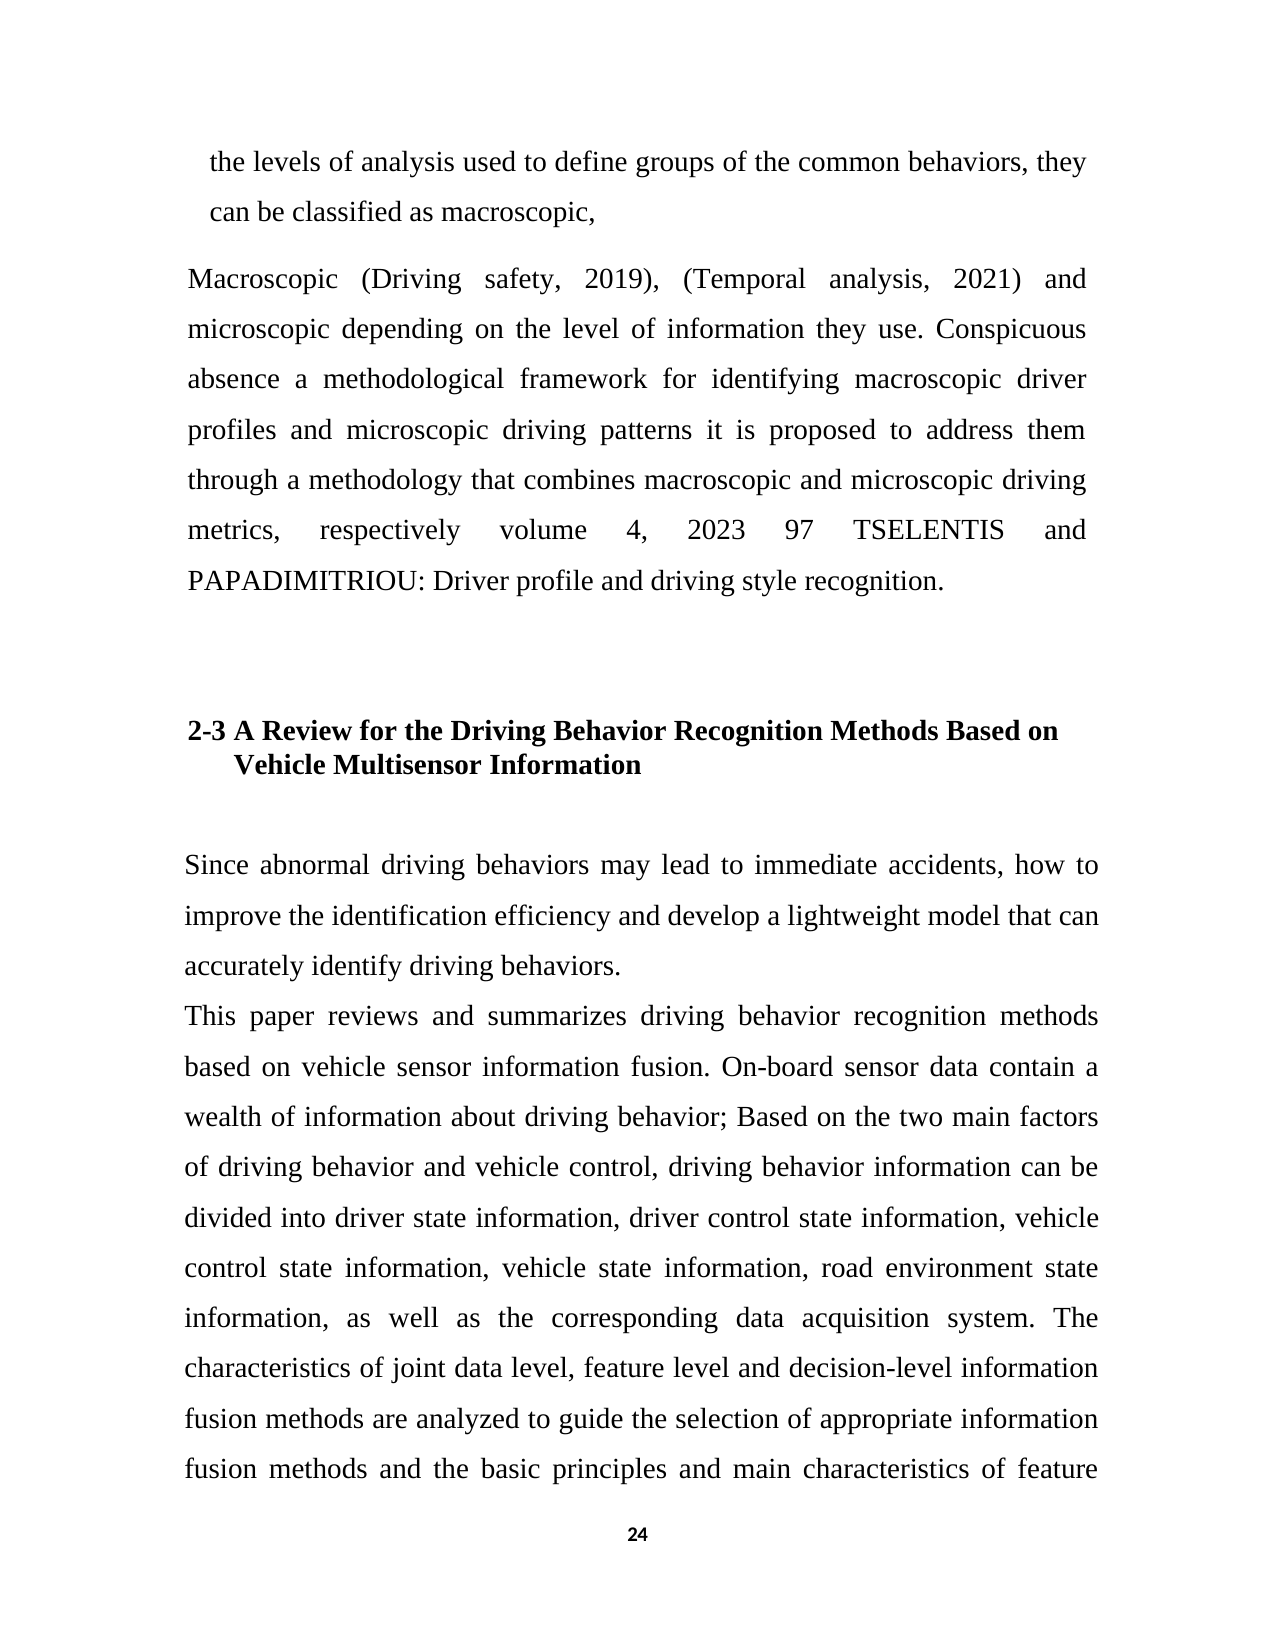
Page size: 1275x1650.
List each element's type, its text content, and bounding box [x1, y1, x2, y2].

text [184, 998, 1099, 1485]
text Since abnormal driving behaviors may lead to immediate accidents, how to improve the identification efficiency and develop a lightweight model that can accurately identify driving behaviors. [184, 847, 1099, 982]
subtitle A Review for the Driving Behavior Recognition Methods Based on Vehicle Multisensor Information [187, 713, 1146, 780]
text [209, 144, 1088, 228]
text Macroscopic (Driving safety, 2019), (Temporal analysis, 2021) and microscopic depending on the level of information they use. Conspicuous absence a methodological framework for identifying macroscopic driver profiles and microscopic driving patterns it is proposed to address them through a methodology that combines macroscopic and microscopic driving metrics, respectively volume 4, 2023 97 TSELENTIS and PAPADIMITRIOU: Driver profile and driving style recognition. [187, 261, 1087, 596]
